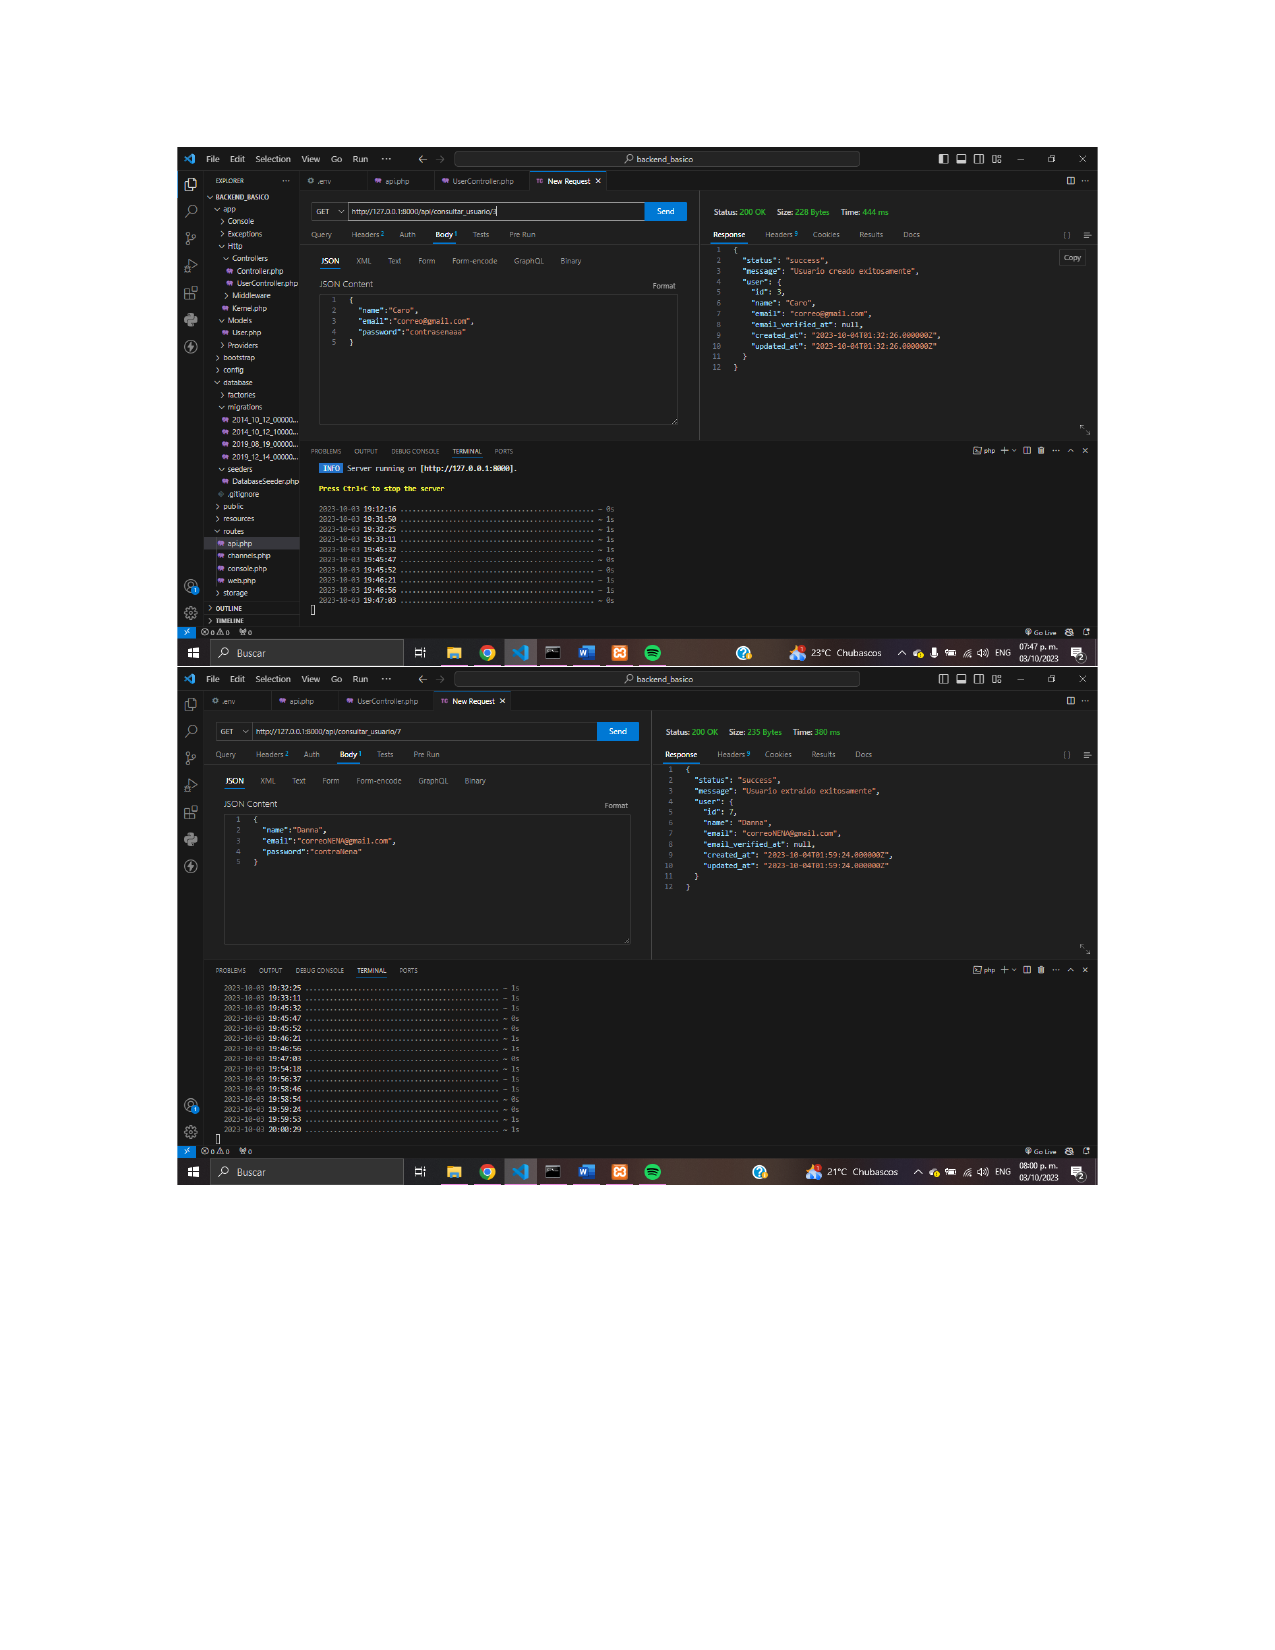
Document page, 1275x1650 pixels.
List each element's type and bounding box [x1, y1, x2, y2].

picture [177, 667, 1098, 1185]
picture [177, 147, 1098, 666]
